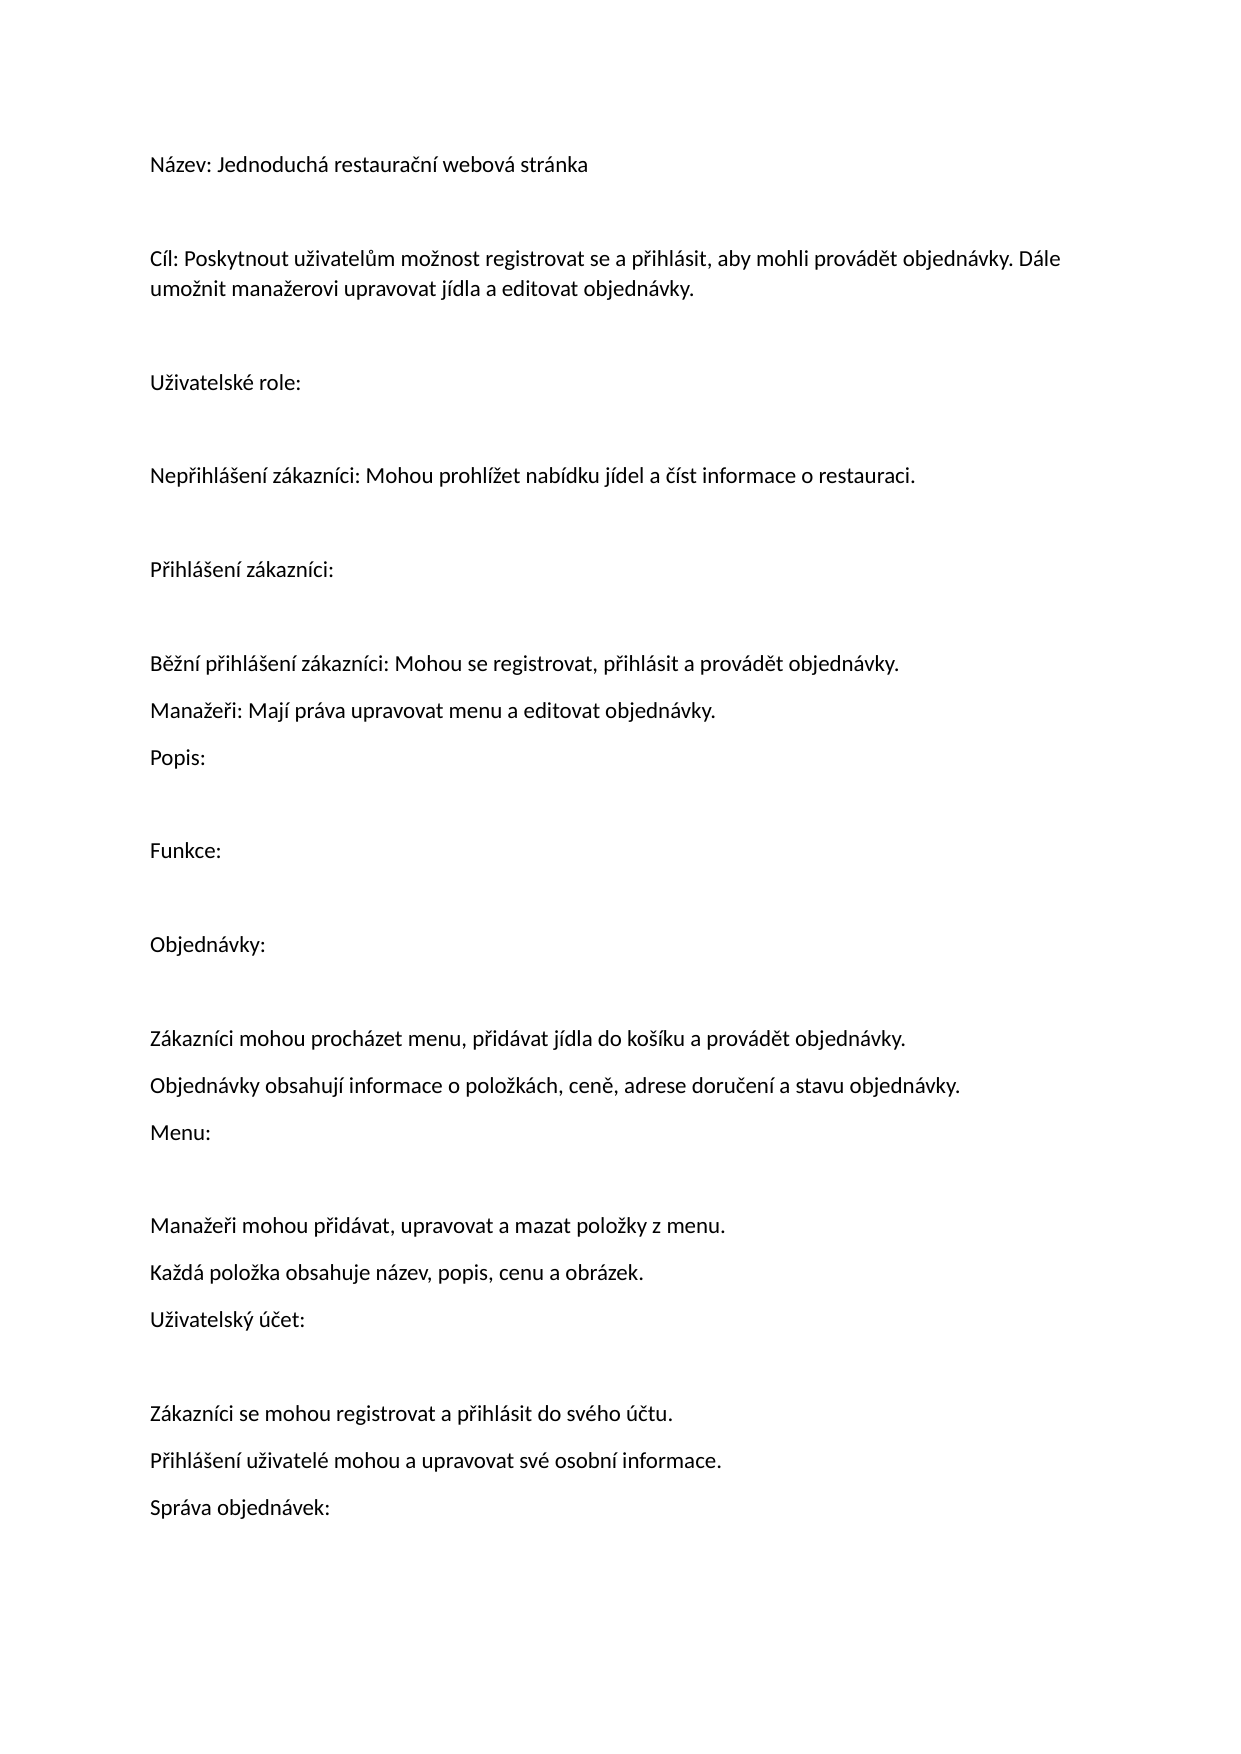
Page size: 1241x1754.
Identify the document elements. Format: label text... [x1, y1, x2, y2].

text Manažeři: Mají práva upravovat menu a editovat objednávky. [150, 696, 1090, 724]
text Objednávky: [150, 930, 1090, 958]
text Přihlášení uživatelé mohou a upravovat své osobní informace. [150, 1446, 1090, 1474]
text Funkce: [150, 836, 1090, 864]
text Název: Jednoduchá restaurační webová stránka [150, 150, 1090, 178]
text Manažeři mohou přidávat, upravovat a mazat položky z menu. [150, 1211, 1090, 1239]
text Nepřihlášení zákazníci: Mohou prohlížet nabídku jídel a číst informace o restauraci. [150, 461, 1090, 489]
text Menu: [150, 1118, 1090, 1146]
text Zákazníci se mohou registrovat a přihlásit do svého účtu. [150, 1399, 1090, 1427]
text Každá položka obsahuje název, popis, cenu a obrázek. [150, 1258, 1090, 1286]
text Uživatelský účet: [150, 1305, 1090, 1333]
text Uživatelské role: [150, 368, 1090, 396]
text Přihlášení zákazníci: [150, 555, 1090, 583]
text Správa objednávek: [150, 1493, 1090, 1521]
text Objednávky obsahují informace o položkách, ceně, adrese doručení a stavu objednávky. [150, 1071, 1090, 1099]
text Cíl: Poskytnout uživatelům možnost registrovat se a přihlásit, aby mohli provádět objednávky. Dále umožnit manažerovi upravovat jídla a editovat objednávky. [150, 244, 1090, 302]
text Běžní přihlášení zákazníci: Mohou se registrovat, přihlásit a provádět objednávky. [150, 649, 1090, 677]
text Zákazníci mohou procházet menu, přidávat jídla do košíku a provádět objednávky. [150, 1024, 1090, 1052]
text Popis: [150, 743, 1090, 771]
